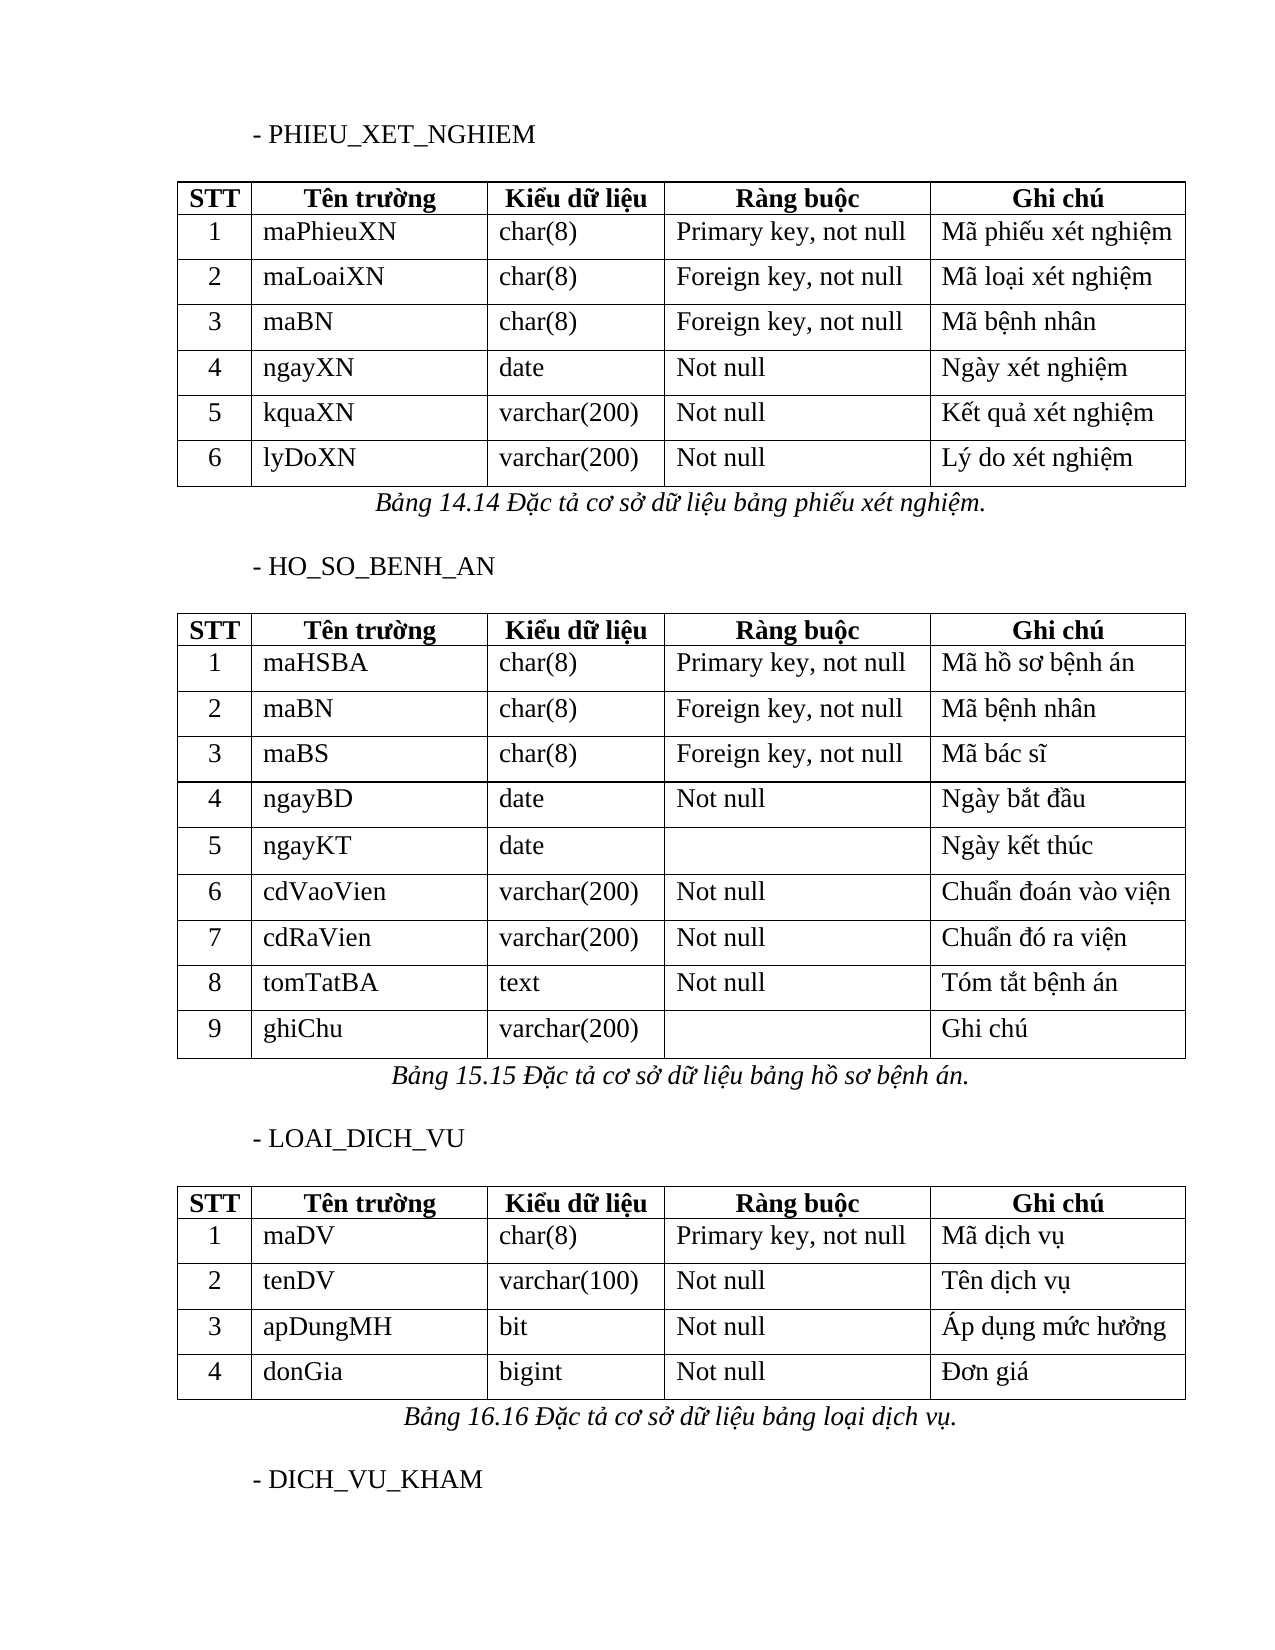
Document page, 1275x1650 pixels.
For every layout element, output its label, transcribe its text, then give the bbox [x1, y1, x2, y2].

table_cell char(8) [488, 737, 664, 781]
table_cell Not null [665, 1355, 930, 1399]
table_cell Mã loại xét nghiệm [931, 260, 1185, 304]
table_header Tên trường [252, 183, 487, 214]
table_cell 1 [178, 215, 251, 259]
table_cell maHSBA [252, 646, 487, 691]
table_cell 2 [178, 692, 251, 736]
table_cell ngayXN [252, 351, 487, 395]
table_cell tomTatBA [252, 966, 487, 1010]
table_cell Mã bệnh nhân [931, 305, 1185, 349]
table_cell [665, 1011, 930, 1058]
table_cell 1 [178, 1219, 251, 1263]
table_header STT [178, 183, 251, 214]
table_cell char(8) [488, 692, 664, 736]
table_cell ngayBD [252, 783, 487, 827]
table_cell Not null [665, 921, 930, 965]
table_cell Mã bác sĩ [931, 737, 1185, 781]
table_header Kiểu dữ liệu [488, 614, 664, 645]
table_cell 5 [178, 396, 251, 440]
text - HO_SO_BENH_AN [177, 550, 1186, 581]
table_cell varchar(200) [488, 875, 664, 920]
table_cell Not null [665, 1264, 930, 1308]
table_cell ghiChu [252, 1011, 487, 1058]
table_cell 8 [178, 966, 251, 1010]
table_cell cdVaoVien [252, 875, 487, 920]
table_header Ghi chú [931, 183, 1185, 214]
table_cell cdRaVien [252, 921, 487, 965]
table_header Ràng buộc [665, 614, 930, 645]
table_cell date [488, 351, 664, 395]
table_cell 4 [178, 783, 251, 827]
table_cell varchar(100) [488, 1264, 664, 1308]
table_cell Mã phiếu xét nghiệm [931, 215, 1185, 259]
table_cell maLoaiXN [252, 260, 487, 304]
table_cell 3 [178, 305, 251, 349]
table_cell char(8) [488, 260, 664, 304]
table_cell kquaXN [252, 396, 487, 440]
table_cell Foreign key, not null [665, 692, 930, 736]
table_cell varchar(200) [488, 921, 664, 965]
table_cell char(8) [488, 1219, 664, 1263]
table_cell maBN [252, 692, 487, 736]
table_cell Chuẩn đoán vào viện [931, 875, 1185, 920]
table_cell 5 [178, 828, 251, 874]
table_cell Not null [665, 351, 930, 395]
table_cell tenDV [252, 1264, 487, 1308]
table_cell 3 [178, 737, 251, 781]
table_cell Primary key, not null [665, 215, 930, 259]
table_cell Ghi chú [931, 1011, 1185, 1058]
table_header Tên trường [252, 614, 487, 645]
table_cell Primary key, not null [665, 1219, 930, 1263]
table_cell 1 [178, 646, 251, 691]
table_header STT [178, 614, 251, 645]
table_cell Ngày kết thúc [931, 828, 1185, 874]
text - DICH_VU_KHAM [177, 1463, 1186, 1495]
table_cell donGia [252, 1355, 487, 1399]
table_cell char(8) [488, 305, 664, 349]
table_cell Chuẩn đó ra viện [931, 921, 1185, 965]
table_cell 7 [178, 921, 251, 965]
table_cell [665, 828, 930, 874]
table_cell 6 [178, 875, 251, 920]
table_cell ngayKT [252, 828, 487, 874]
table_cell char(8) [488, 646, 664, 691]
table_header Ràng buộc [665, 1187, 930, 1218]
table_cell 6 [178, 441, 251, 486]
table_cell Áp dụng mức hưởng [931, 1310, 1185, 1354]
table_cell date [488, 828, 664, 874]
table_cell 9 [178, 1011, 251, 1058]
table_cell Ngày bắt đầu [931, 783, 1185, 827]
table_cell 2 [178, 1264, 251, 1308]
table_cell Mã hồ sơ bệnh án [931, 646, 1185, 691]
table_cell Tóm tắt bệnh án [931, 966, 1185, 1010]
table_cell Đơn giá [931, 1355, 1185, 1399]
text - PHIEU_XET_NGHIEM [177, 118, 1186, 149]
table_cell text [488, 966, 664, 1010]
table_header Ghi chú [931, 614, 1185, 645]
table_header Kiểu dữ liệu [488, 183, 664, 214]
table_cell Kết quả xét nghiệm [931, 396, 1185, 440]
table_cell date [488, 783, 664, 827]
table_header Ràng buộc [665, 183, 930, 214]
table_header Tên trường [252, 1187, 487, 1218]
table_cell 3 [178, 1310, 251, 1354]
table_cell 2 [178, 260, 251, 304]
table_cell Primary key, not null [665, 646, 930, 691]
table_cell Not null [665, 1310, 930, 1354]
table_cell Foreign key, not null [665, 305, 930, 349]
table_cell Mã dịch vụ [931, 1219, 1185, 1263]
table_cell maDV [252, 1219, 487, 1263]
table_cell Ngày xét nghiệm [931, 351, 1185, 395]
table_cell Not null [665, 875, 930, 920]
table_header STT [178, 1187, 251, 1218]
table_cell bit [488, 1310, 664, 1354]
table_cell Not null [665, 396, 930, 440]
table_cell Not null [665, 441, 930, 486]
table_cell lyDoXN [252, 441, 487, 486]
text - LOAI_DICH_VU [177, 1122, 1186, 1153]
table_cell Foreign key, not null [665, 737, 930, 781]
table_cell varchar(200) [488, 396, 664, 440]
table_cell Foreign key, not null [665, 260, 930, 304]
table_header Ghi chú [931, 1187, 1185, 1218]
table_cell maBN [252, 305, 487, 349]
table_cell Lý do xét nghiệm [931, 441, 1185, 486]
table_cell char(8) [488, 215, 664, 259]
table_cell maPhieuXN [252, 215, 487, 259]
table_cell maBS [252, 737, 487, 781]
table_cell 4 [178, 351, 251, 395]
table_header Kiểu dữ liệu [488, 1187, 664, 1218]
table_cell varchar(200) [488, 441, 664, 486]
table_cell Not null [665, 783, 930, 827]
table_cell apDungMH [252, 1310, 487, 1354]
table_cell varchar(200) [488, 1011, 664, 1058]
table_cell Mã bệnh nhân [931, 692, 1185, 736]
table_cell 4 [178, 1355, 251, 1399]
table_cell Not null [665, 966, 930, 1010]
table_cell Tên dịch vụ [931, 1264, 1185, 1308]
table_cell bigint [488, 1355, 664, 1399]
